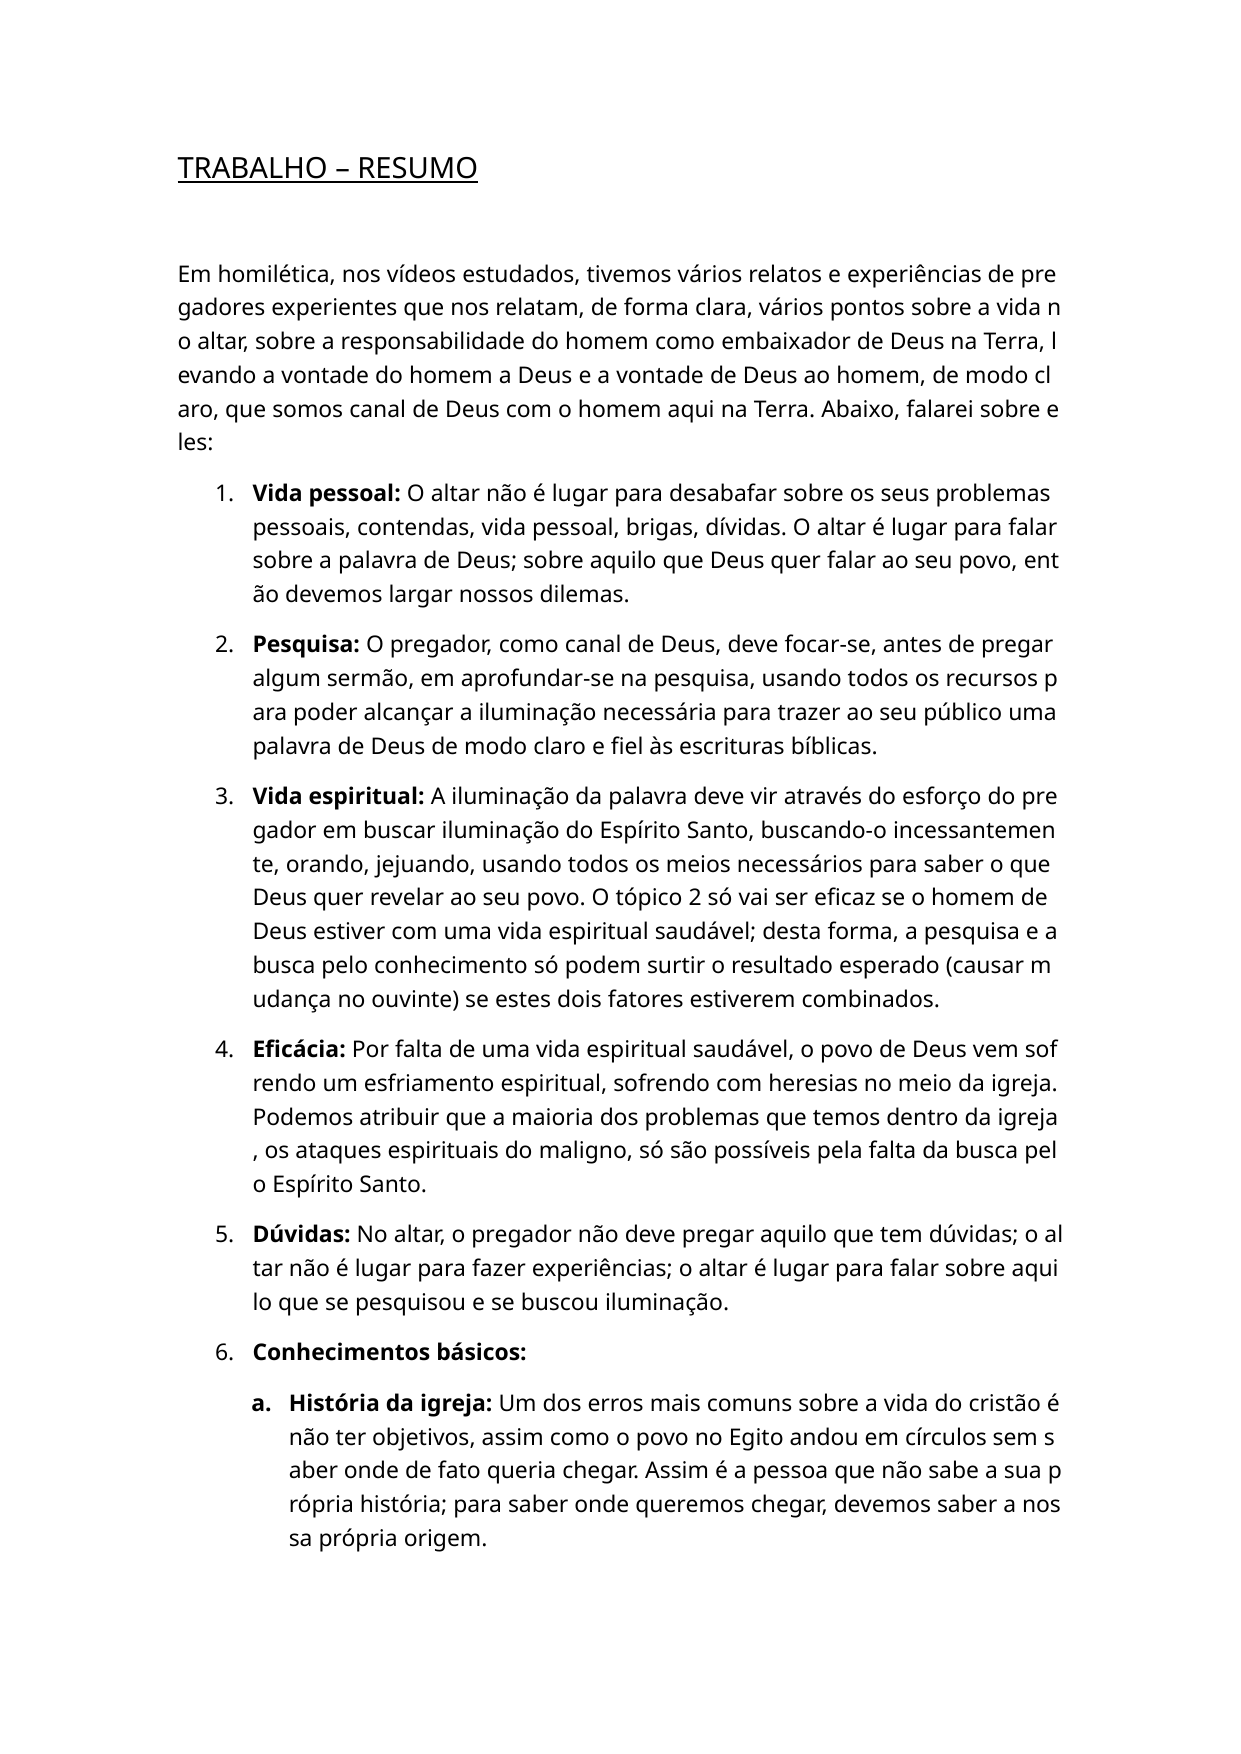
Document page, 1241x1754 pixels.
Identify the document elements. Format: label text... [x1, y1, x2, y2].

list Eficácia: Por falta de uma vida espiritual saudável, o povo de Deus vem sofrendo um esfriamento espiritual, sofrendo com heresias no meio da igreja. Podemos atribuir que a maioria dos problemas que temos dentro da igreja, os ataques espirituais do maligno, só são possíveis pela falta da busca pelo Espírito Santo. [215, 1033, 1063, 1199]
list História da igreja: Um dos erros mais comuns sobre a vida do cristão é não ter objetivos, assim como o povo no Egito andou em círculos sem saber onde de fato queria chegar. Assim é a pessoa que não sabe a sua própria história; para saber onde queremos chegar, devemos saber a nossa própria origem. [251, 1387, 1063, 1553]
text Em homilética, nos vídeos estudados, tivemos vários relatos e experiências de pregadores experientes que nos relatam, de forma clara, vários pontos sobre a vida no altar, sobre a responsabilidade do homem como embaixador de Deus na Terra, levando a vontade do homem a Deus e a vontade de Deus ao homem, de modo claro, que somos canal de Deus com o homem aqui na Terra. Abaixo, falarei sobre eles: [177, 257, 1063, 457]
list Pesquisa: O pregador, como canal de Deus, deve focar-se, antes de pregar algum sermão, em aprofundar-se na pesquisa, usando todos os recursos para poder alcançar a iluminação necessária para trazer ao seu público uma palavra de Deus de modo claro e fiel às escrituras bíblicas. [215, 628, 1063, 761]
list Vida espiritual: A iluminação da palavra deve vir através do esforço do pregador em buscar iluminação do Espírito Santo, buscando-o incessantemente, orando, jejuando, usando todos os meios necessários para saber o que Deus quer revelar ao seu povo. O tópico 2 só vai ser eficaz se o homem de Deus estiver com uma vida espiritual saudável; desta forma, a pesquisa e a busca pelo conhecimento só podem surtir o resultado esperado (causar mudança no ouvinte) se estes dois fatores estiverem combinados. [215, 780, 1063, 1014]
list Conhecimentos básicos: [215, 1336, 1063, 1367]
list Dúvidas: No altar, o pregador não deve pregar aquilo que tem dúvidas; o altar não é lugar para fazer experiências; o altar é lugar para falar sobre aquilo que se pesquisou e se buscou iluminação. [215, 1218, 1063, 1317]
text TRABALHO – RESUMO [177, 148, 1063, 187]
list Vida pessoal: O altar não é lugar para desabafar sobre os seus problemas pessoais, contendas, vida pessoal, brigas, dívidas. O altar é lugar para falar sobre a palavra de Deus; sobre aquilo que Deus quer falar ao seu povo, então devemos largar nossos dilemas. [215, 477, 1063, 609]
